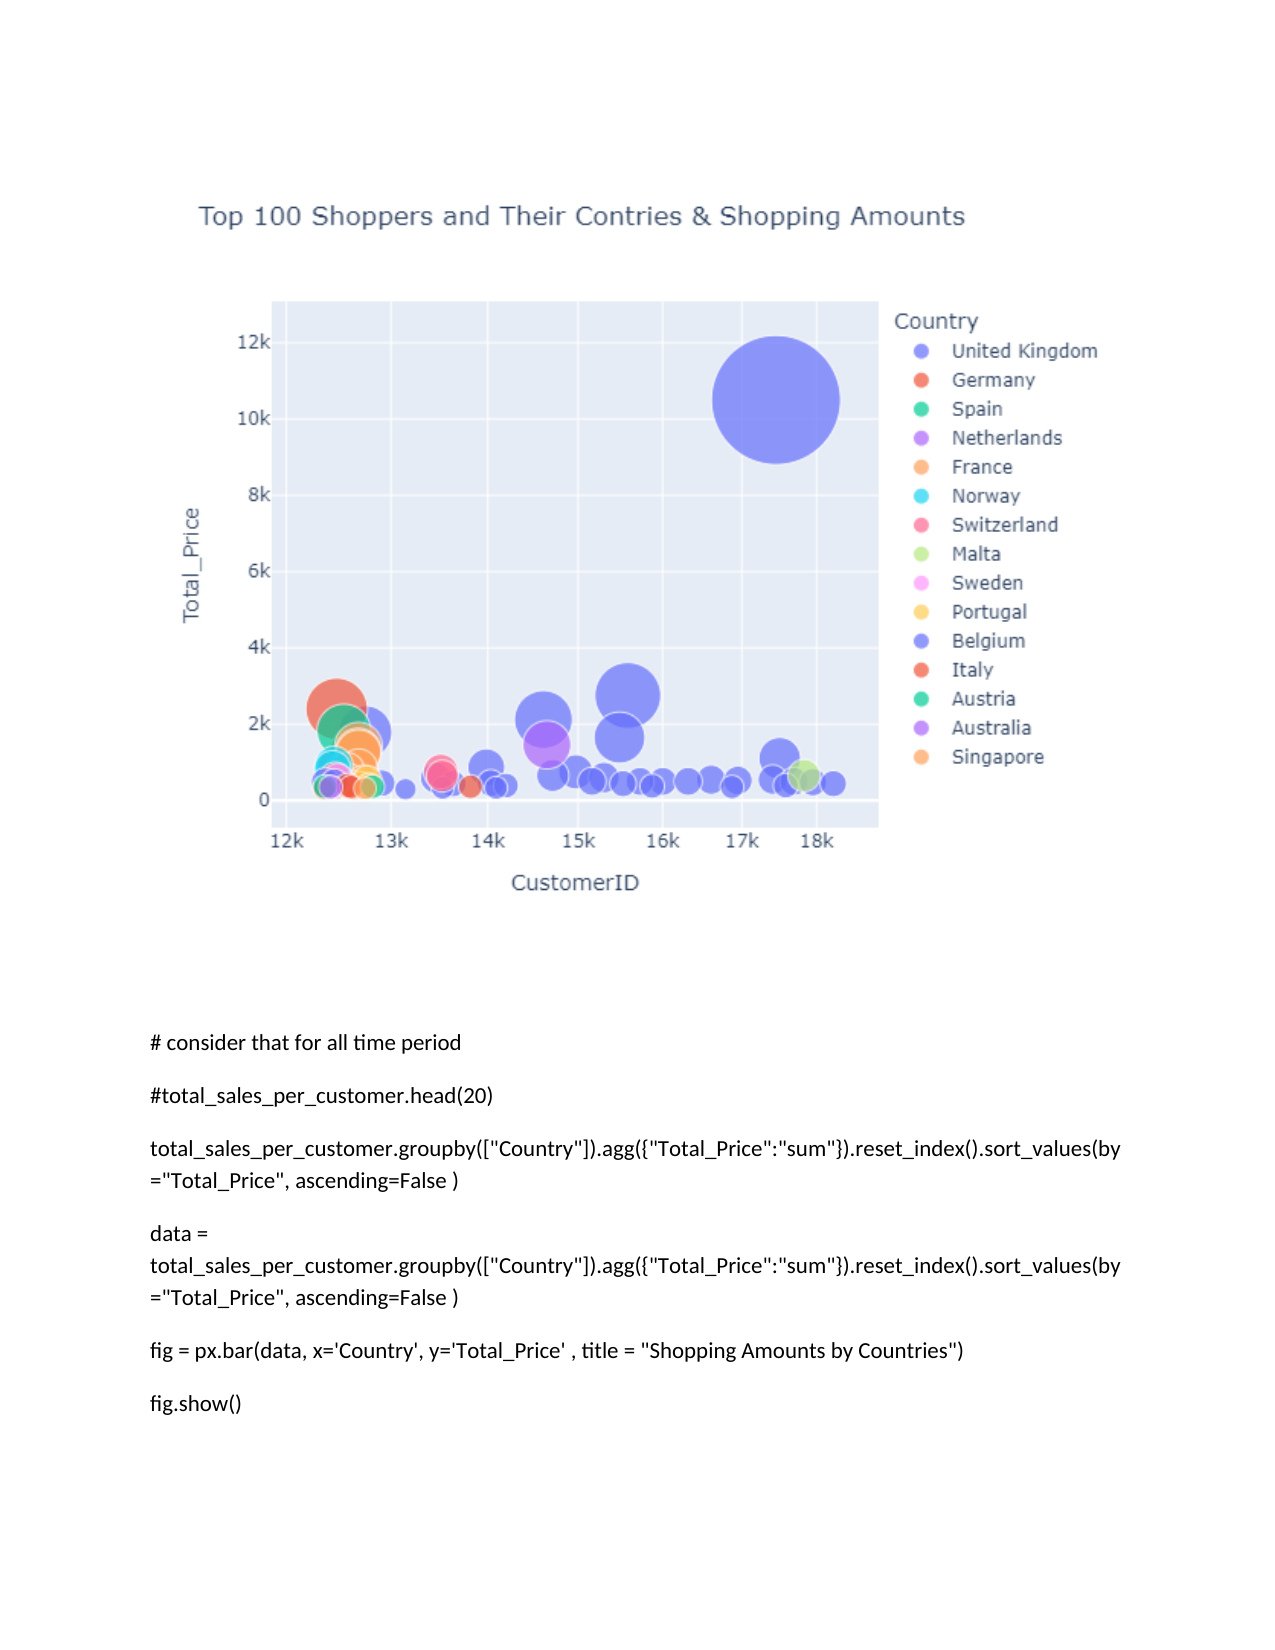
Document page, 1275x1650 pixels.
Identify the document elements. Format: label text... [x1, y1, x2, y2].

text total_sales_per_customer.groupby(["Country"]).agg({"Total_Price":"sum"}).reset_index().sort_values(by="Total_Price", ascending=False ) [150, 1134, 1125, 1194]
text #total_sales_per_customer.head(20) [150, 1081, 1125, 1109]
text fig = px.bar(data, x='Country', y='Total_Price' , title = "Shopping Amounts by Countries") [150, 1336, 1125, 1364]
text data = total_sales_per_customer.groupby(["Country"]).agg({"Total_Price":"sum"}).reset_index().sort_values(by="Total_Price", ascending=False ) [150, 1219, 1125, 1311]
text # consider that for all time period [150, 1028, 1125, 1056]
picture [150, 150, 1125, 950]
text fig.show() [150, 1389, 1125, 1417]
